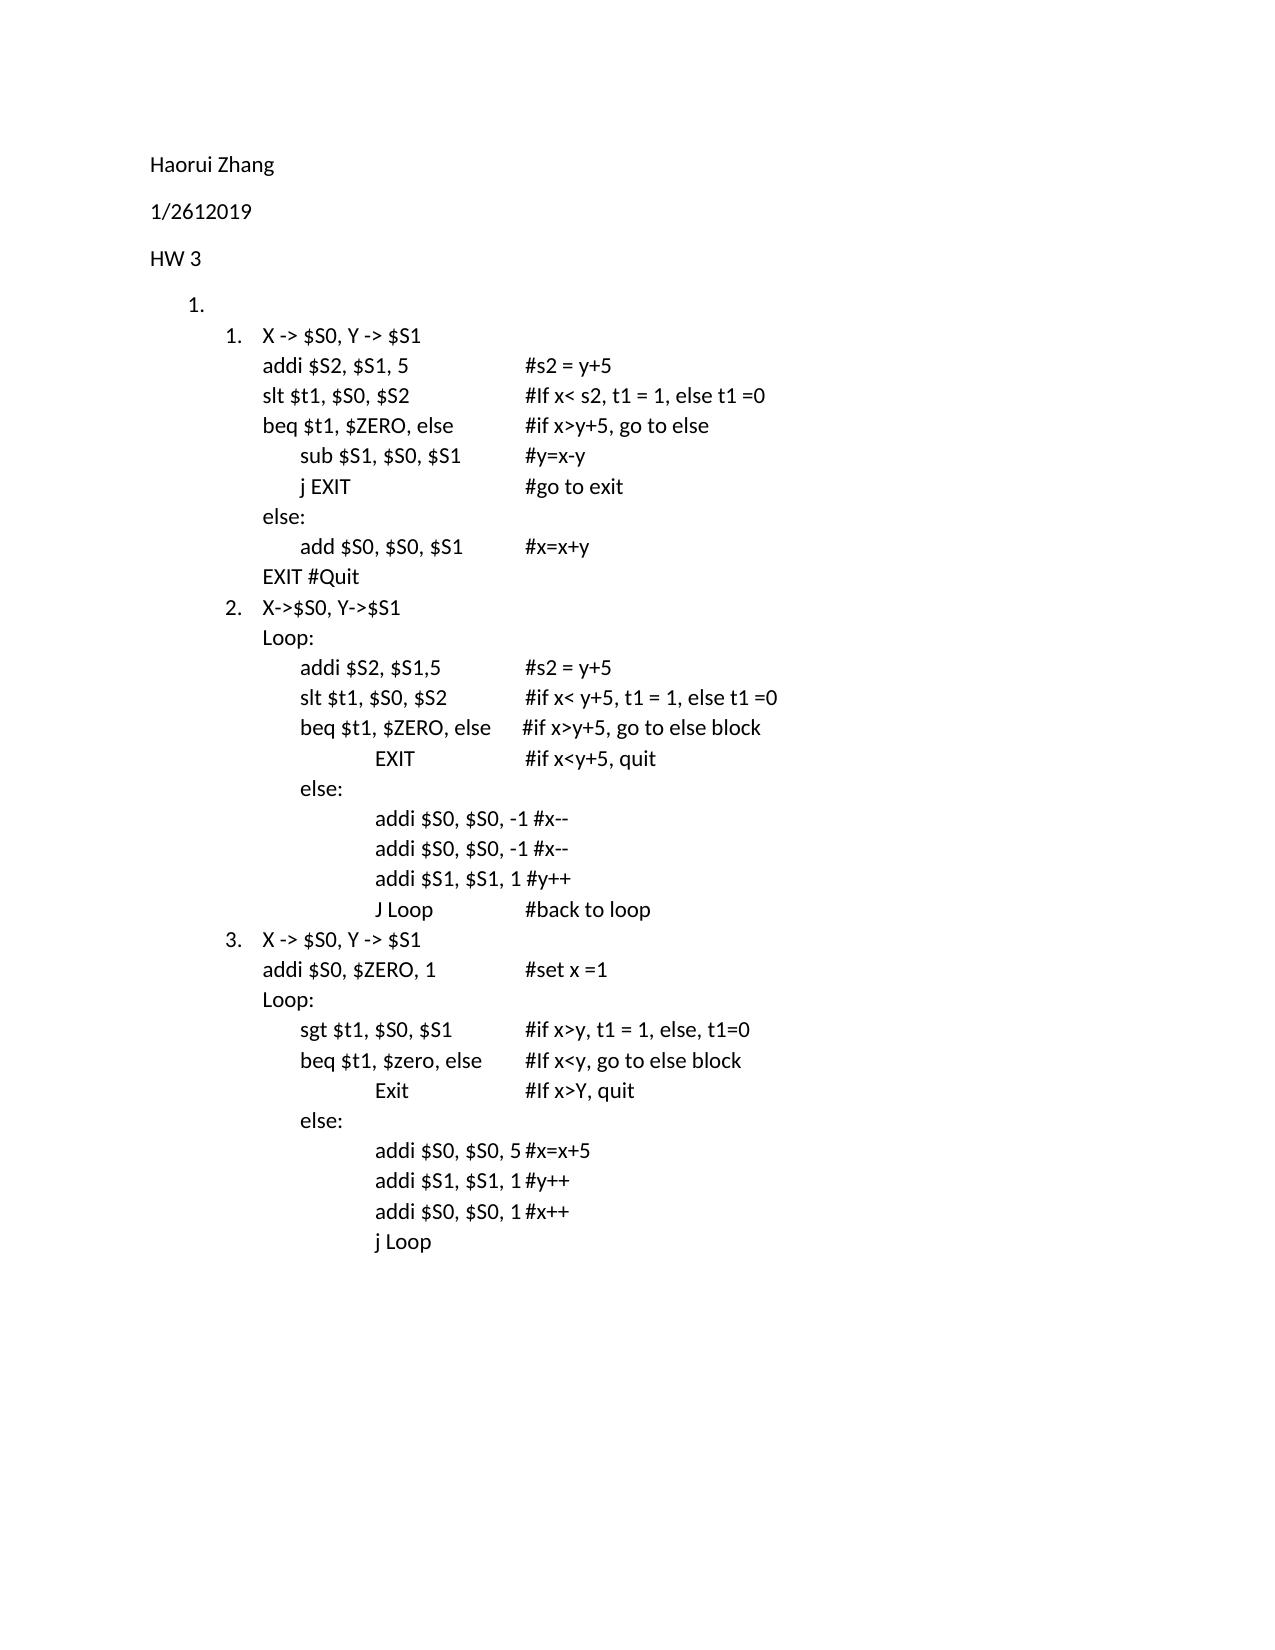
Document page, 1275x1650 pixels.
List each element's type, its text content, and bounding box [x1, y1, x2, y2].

list X -> $S0, Y -> $S1 [225, 321, 1125, 349]
list slt $t1, $S0, $S2 #if x< y+5, t1 = 1, else t1 =0 [262, 683, 1125, 711]
text 1/2612019 [150, 197, 1125, 225]
list else: [262, 774, 1125, 802]
list EXIT #Quit [262, 562, 1125, 591]
list beq $t1, $ZERO, else #if x>y+5, go to else [262, 411, 1125, 439]
text Haorui Zhang [150, 150, 1125, 178]
list J Loop #back to loop [262, 895, 1125, 923]
list Exit #If x>Y, quit [262, 1076, 1125, 1104]
list X -> $S0, Y -> $S1 [225, 925, 1125, 953]
list addi $S0, $S0, -1 #x-- [262, 804, 1125, 832]
list EXIT #if x<y+5, quit [262, 744, 1125, 772]
list sgt $t1, $S0, $S1 #if x>y, t1 = 1, else, t1=0 [262, 1016, 1125, 1044]
list addi $S0, $ZERO, 1 #set x =1 [262, 955, 1125, 983]
list addi $S2, $S1,5 #s2 = y+5 [262, 653, 1125, 681]
list Loop: [262, 623, 1125, 651]
list addi $S0, $S0, 5 #x=x+5 [262, 1136, 1125, 1164]
list else: [262, 1106, 1125, 1134]
text HW 3 [150, 244, 1125, 272]
list addi $S0, $S0, 1 #x++ [262, 1197, 1125, 1225]
list addi $S0, $S0, -1 #x-- [262, 834, 1125, 862]
list else: [262, 502, 1125, 530]
list beq $t1, $ZERO, else #if x>y+5, go to else block [262, 713, 1125, 742]
list Loop: [262, 985, 1125, 1013]
list X->$S0, Y->$S1 [225, 593, 1125, 621]
list j Loop [262, 1227, 1125, 1255]
list addi $S1, $S1, 1 #y++ [262, 1167, 1125, 1195]
list beq $t1, $zero, else #If x<y, go to else block [262, 1046, 1125, 1074]
list slt $t1, $S0, $S2 #If x< s2, t1 = 1, else t1 =0 [262, 381, 1125, 409]
list addi $S2, $S1, 5 #s2 = y+5 [262, 351, 1125, 379]
list addi $S1, $S1, 1 #y++ [262, 864, 1125, 893]
list j EXIT #go to exit [262, 472, 1125, 500]
list sub $S1, $S0, $S1 #y=x-y [262, 442, 1125, 470]
list add $S0, $S0, $S1 #x=x+y [262, 532, 1125, 560]
